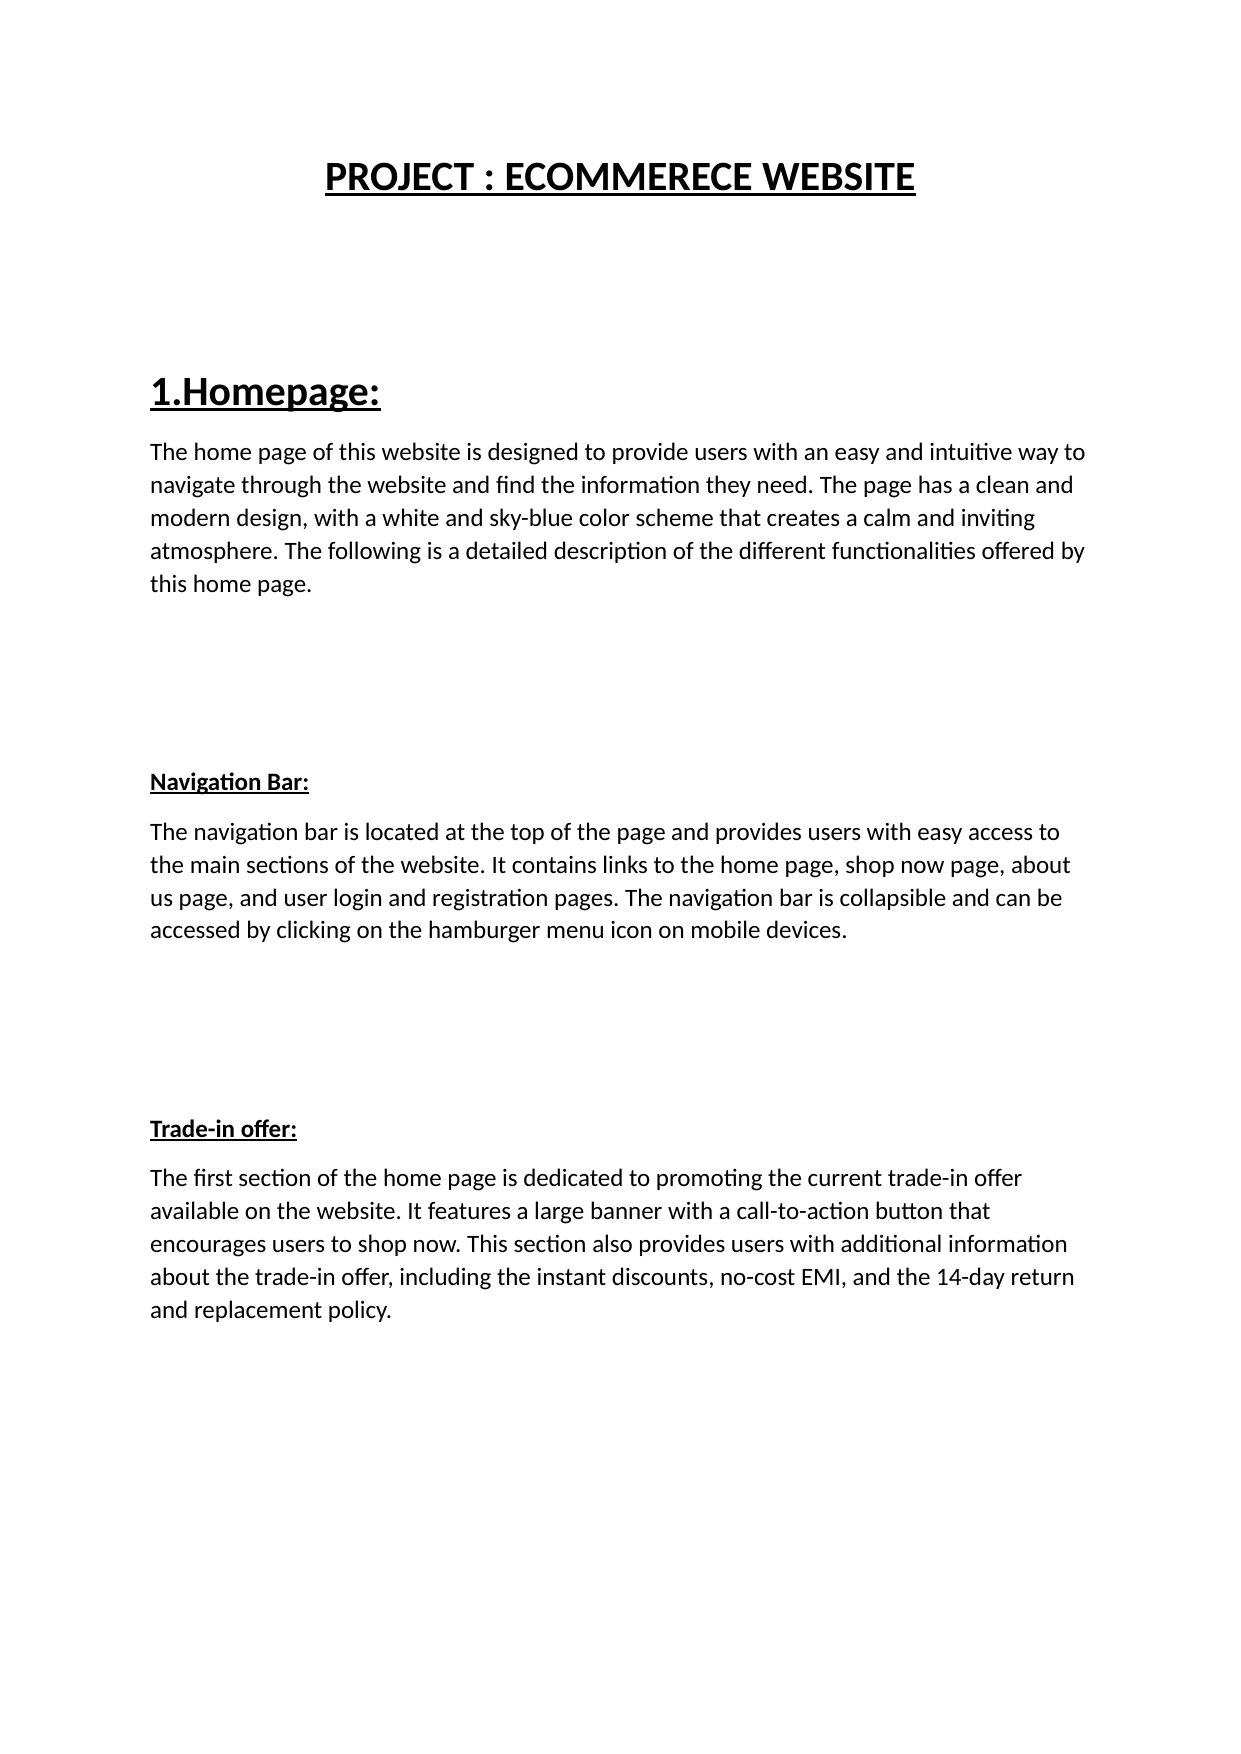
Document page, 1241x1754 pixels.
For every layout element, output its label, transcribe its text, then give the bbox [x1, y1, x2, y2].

text 1.Homepage: [150, 365, 1090, 416]
text The first section of the home page is dedicated to promoting the current trade-in offer available on the website. It features a large banner with a call-to-action button that encourages users to shop now. This section also provides users with additional information about the trade-in offer, including the instant discounts, no-cost EMI, and the 14-day return and replacement policy. [150, 1162, 1090, 1325]
text The home page of this website is designed to provide users with an easy and intuitive way to navigate through the website and find the information they need. The page has a clean and modern design, with a white and sky-blue color scheme that creates a calm and inviting atmosphere. The following is a detailed description of the different functionalities offered by this home page. [150, 436, 1090, 598]
text PROJECT : ECOMMERECE WEBSITE [150, 150, 1090, 201]
text Navigation Bar: [150, 766, 1090, 797]
text Trade-in offer: [150, 1113, 1090, 1143]
text The navigation bar is located at the top of the page and provides users with easy access to the main sections of the website. It contains links to the home page, shop now page, about us page, and user login and registration pages. The navigation bar is collapsible and can be accessed by clicking on the hamburger menu icon on mobile devices. [150, 816, 1090, 945]
